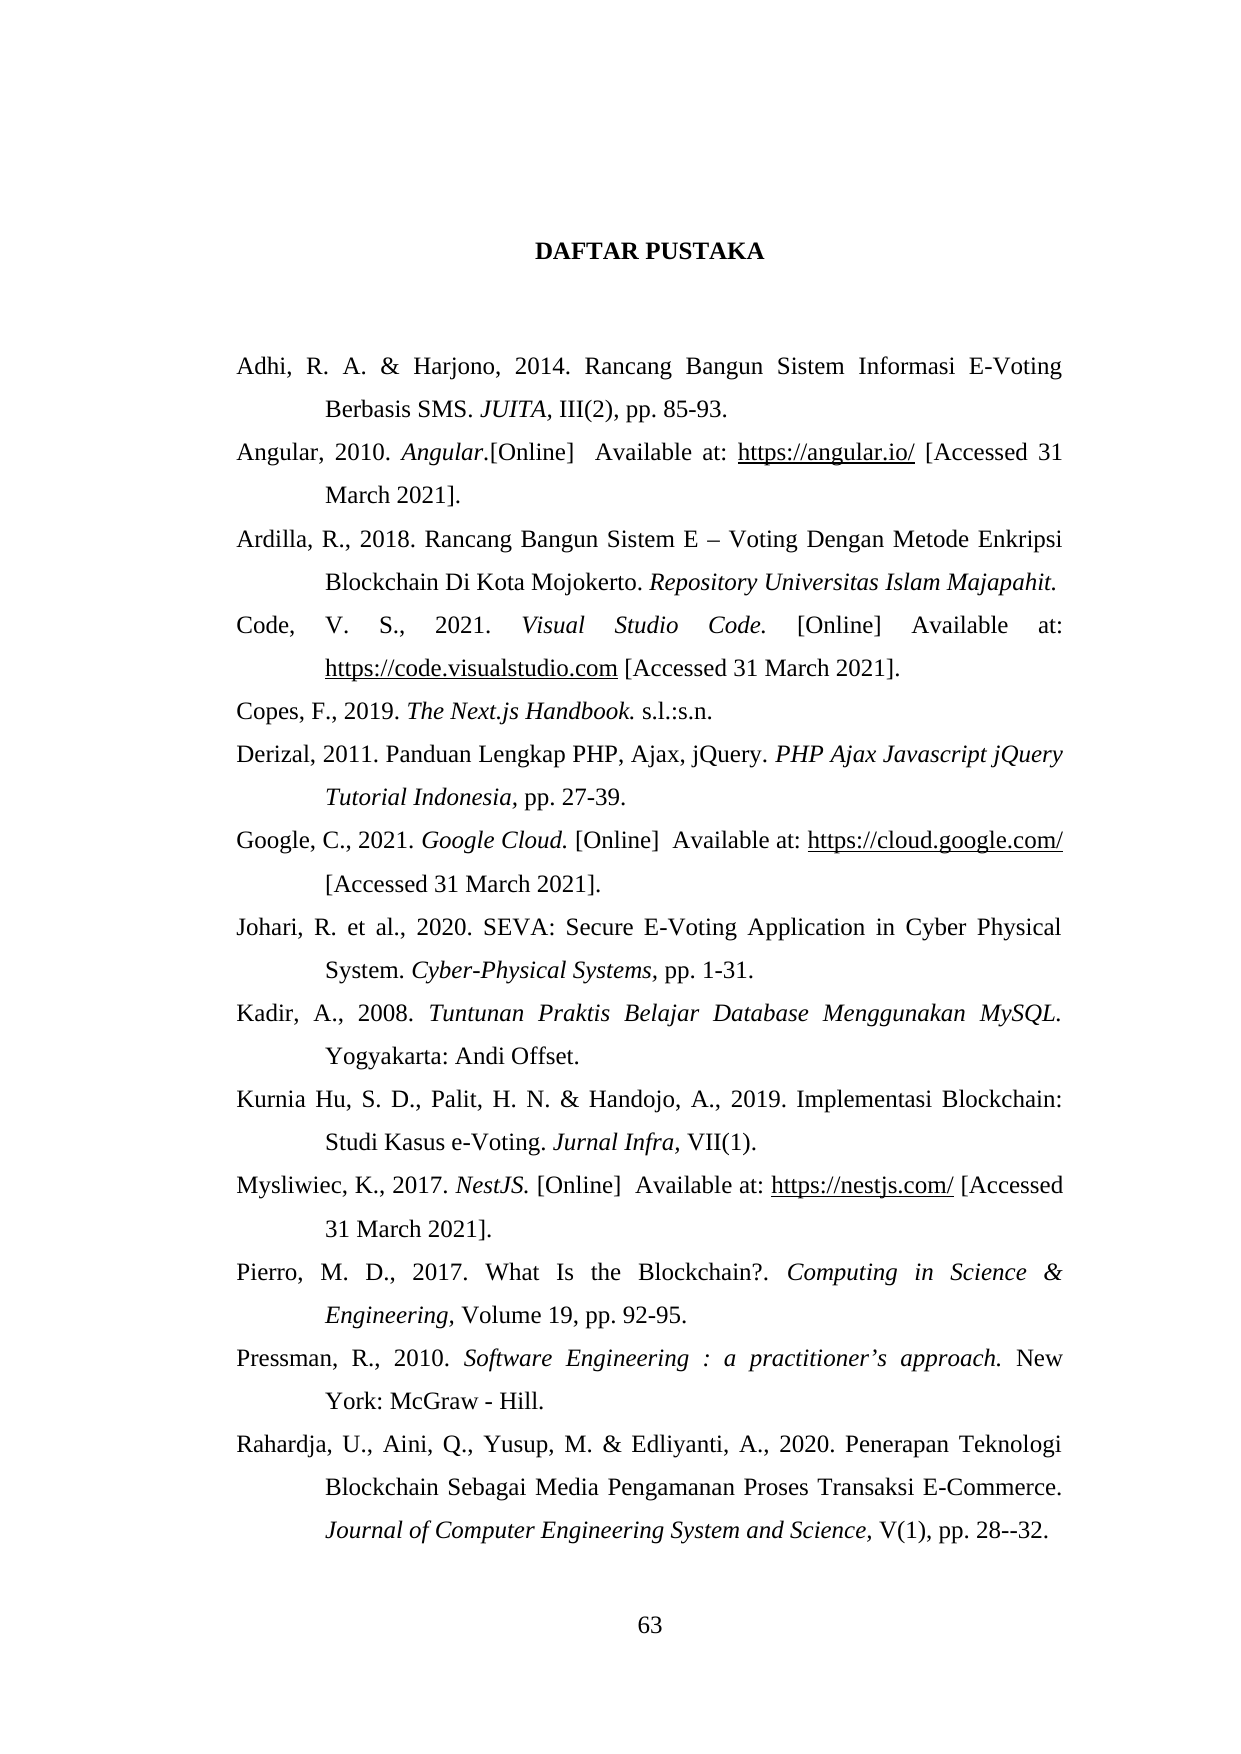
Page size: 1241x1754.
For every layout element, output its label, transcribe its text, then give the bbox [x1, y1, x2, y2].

subtitle DAFTAR PUSTAKA [236, 236, 1063, 265]
